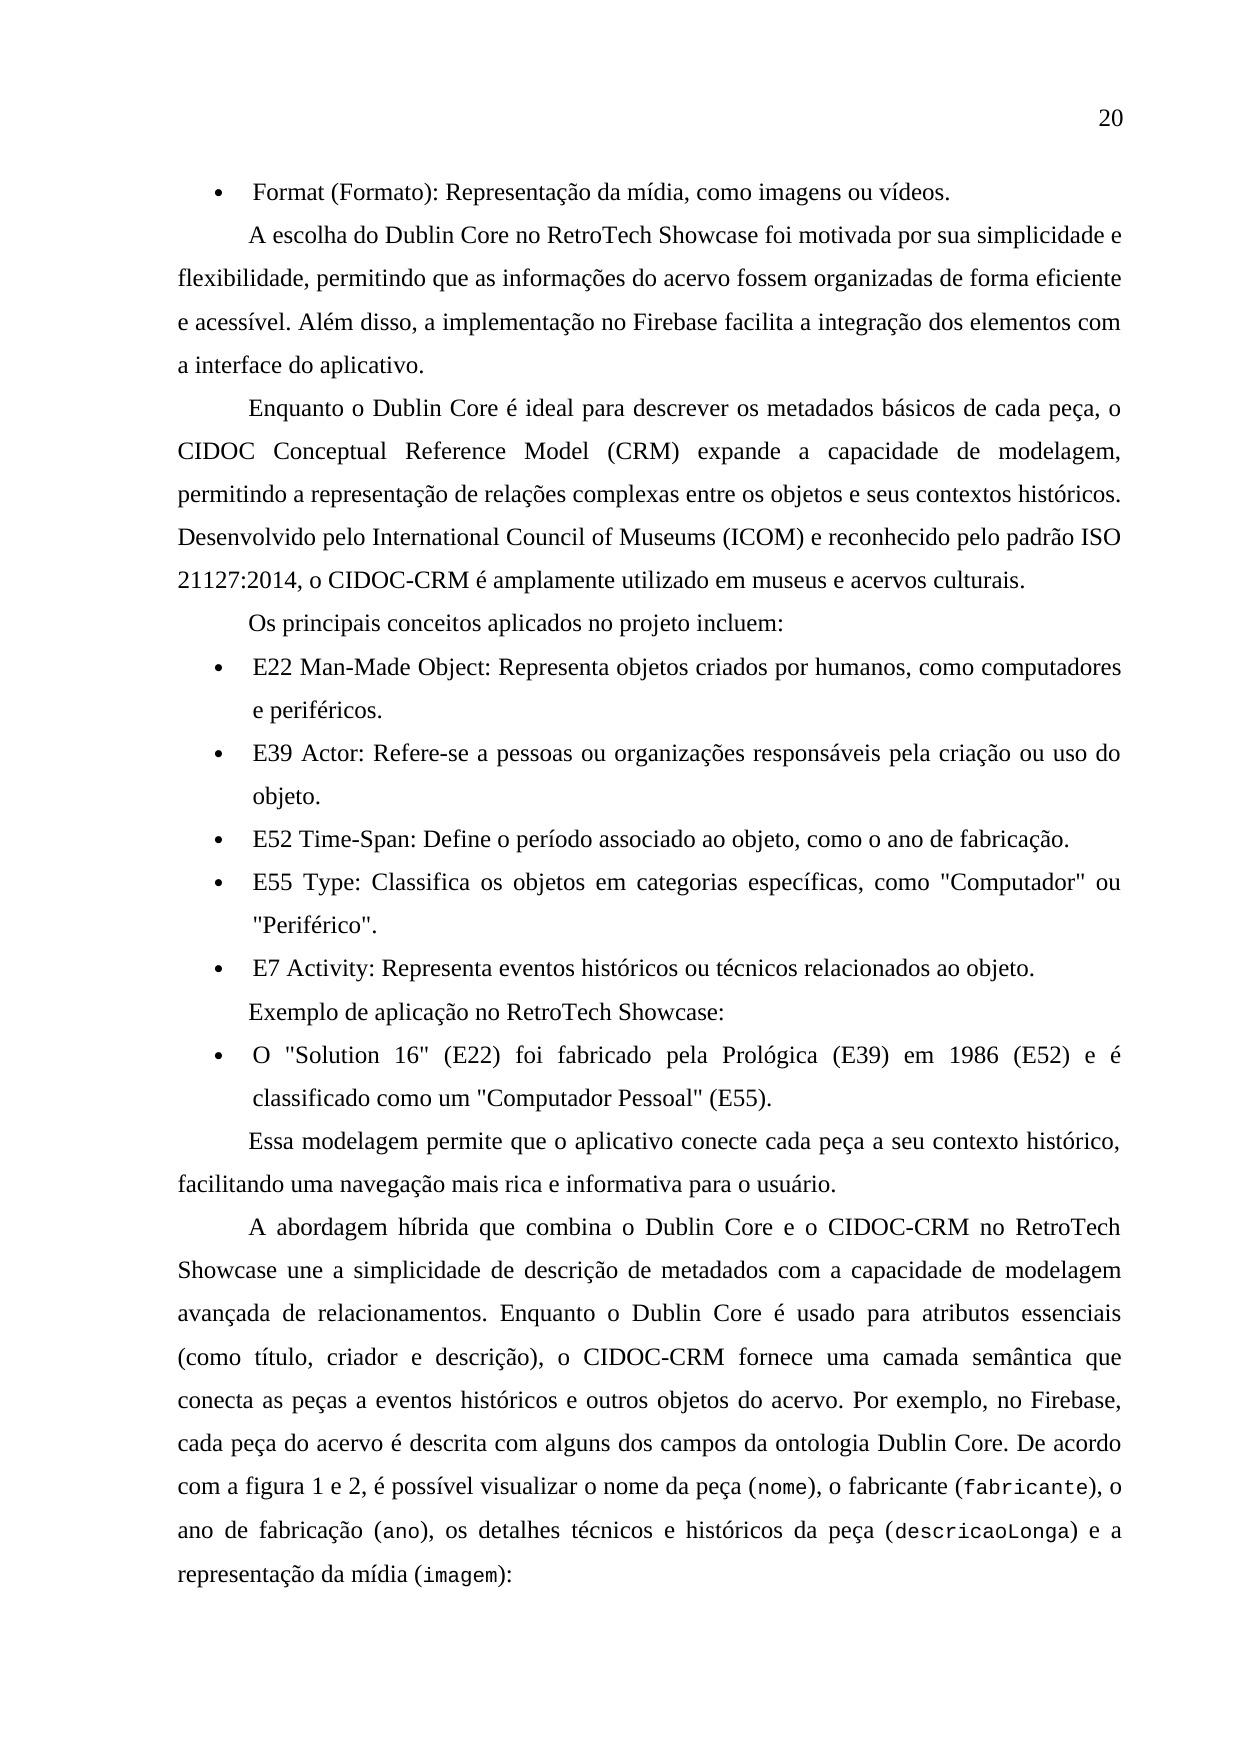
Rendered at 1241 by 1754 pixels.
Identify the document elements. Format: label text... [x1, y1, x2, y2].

text Exemplo de aplicação no RetroTech Showcase: [177, 997, 1122, 1025]
text Enquanto o Dublin Core é ideal para descrever os metadados básicos de cada peça, o CIDOC Conceptual Reference Model (CRM) expande a capacidade de modelagem, permitindo a representação de relações complexas entre os objetos e seus contextos históricos. Desenvolvido pelo International Council of Museums (ICOM) e reconhecido pelo padrão ISO 21127:2014, o CIDOC-CRM é amplamente utilizado em museus e acervos culturais. [177, 393, 1122, 594]
list O "Solution 16" (E22) foi fabricado pela Prológica (E39) em 1986 (E52) e é classificado como um "Computador Pessoal" (E55). [215, 1040, 1122, 1112]
list E55 Type: Classifica os objetos em categorias específicas, como "Computador" ou "Periférico". [215, 867, 1122, 939]
text Essa modelagem permite que o aplicativo conecte cada peça a seu contexto histórico, facilitando uma navegação mais rica e informativa para o usuário. [177, 1126, 1122, 1198]
list E22 Man-Made Object: Representa objetos criados por humanos, como computadores e periféricos. [215, 652, 1122, 723]
text A escolha do Dublin Core no RetroTech Showcase foi motivada por sua simplicidade e flexibilidade, permitindo que as informações do acervo fossem organizadas de forma eficiente e acessível. Além disso, a implementação no Firebase facilita a integração dos elementos com a interface do aplicativo. [177, 220, 1122, 378]
list E39 Actor: Refere-se a pessoas ou organizações responsáveis pela criação ou uso do objeto. [215, 738, 1122, 810]
list E52 Time-Span: Define o período associado ao objeto, como o ano de fabricação. [215, 824, 1122, 853]
text A abordagem híbrida que combina o Dublin Core e o CIDOC-CRM no RetroTech Showcase une a simplicidade de descrição de metadados com a capacidade de modelagem avançada de relacionamentos. Enquanto o Dublin Core é usado para atributos essenciais (como título, criador e descrição), o CIDOC-CRM fornece uma camada semântica que conecta as peças a eventos históricos e outros objetos do acervo. Por exemplo, no Firebase, cada peça do acervo é descrita com alguns dos campos da ontologia Dublin Core. De acordo com a figura 1 e 2, é possível visualizar o nome da peça (nome), o fabricante (fabricante), o ano de fabricação (ano), os detalhes técnicos e históricos da peça (descricaoLonga) e a representação da mídia (imagem): [177, 1212, 1122, 1588]
list Format (Formato): Representação da mídia, como imagens ou vídeos. [215, 177, 1122, 206]
list E7 Activity: Representa eventos históricos ou técnicos relacionados ao objeto. [215, 953, 1122, 982]
text Os principais conceitos aplicados no projeto incluem: [177, 608, 1122, 637]
